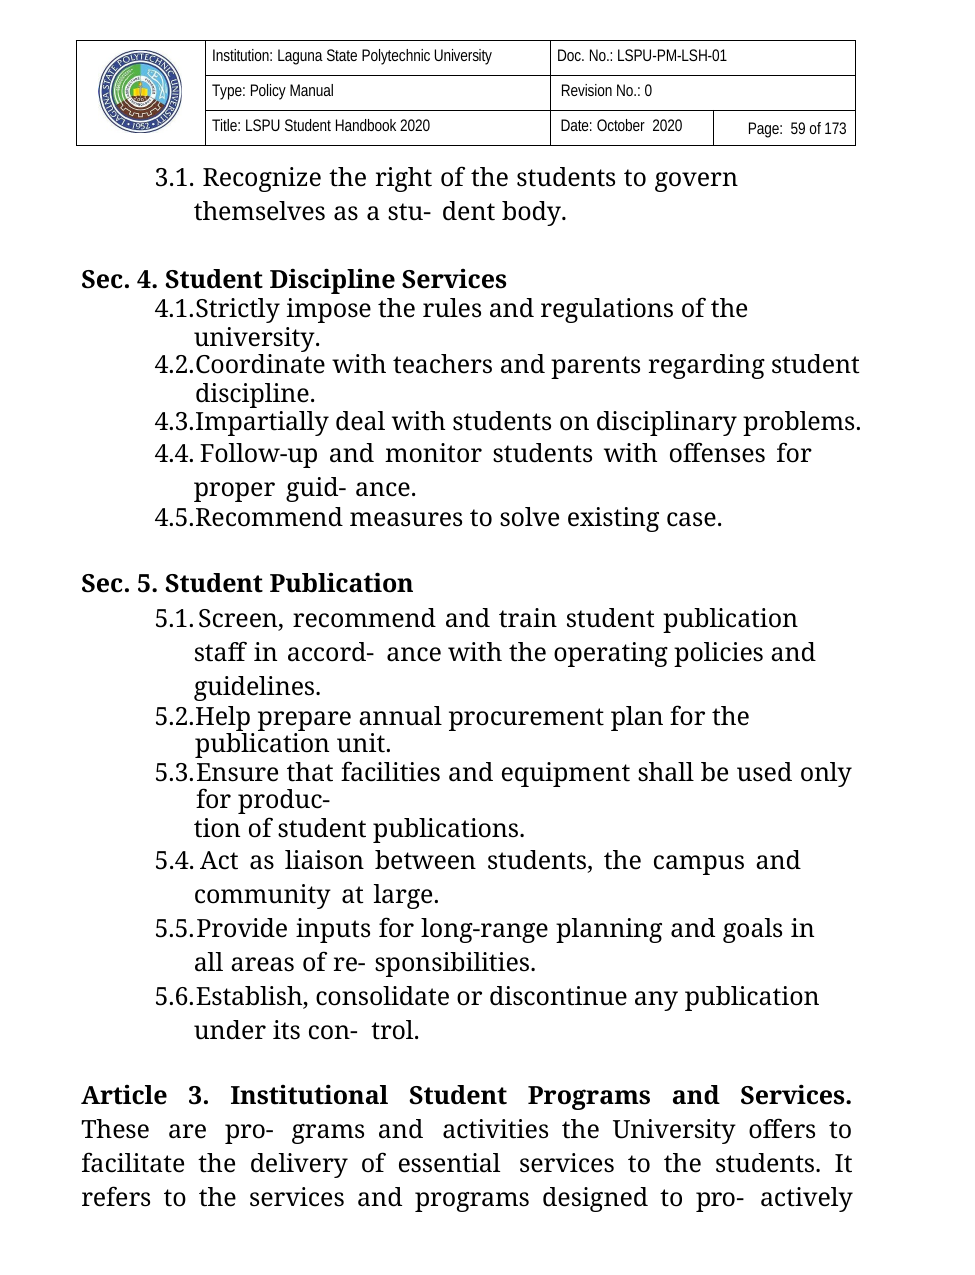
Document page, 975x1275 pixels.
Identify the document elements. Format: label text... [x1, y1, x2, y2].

list Establish, consolidate or discontinue any publication under its con- trol. [154, 979, 849, 1047]
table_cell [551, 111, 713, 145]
list Provide inputs for long-range planning and goals in all areas of re- sponsibilities. [154, 911, 849, 979]
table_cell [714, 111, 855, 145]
list Help prepare annual procurement plan for the publication unit. [154, 702, 867, 758]
list Act as liaison between students, the campus and community at large. [154, 843, 849, 911]
list Ensure that facilities and equipment shall be used only for produc- [154, 758, 867, 814]
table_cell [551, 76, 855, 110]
list Screen, recommend and train student publication staff in accord- ance with the operating policies and guidelines. [154, 600, 849, 702]
text tion of student publications. [193, 815, 867, 843]
text 3.1. Recognize the right of the students to govern themselves as a stu- dent body. [154, 159, 849, 227]
list Impartially deal with students on disciplinary problems. [154, 408, 867, 436]
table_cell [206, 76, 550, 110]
list Follow-up and monitor students with offenses for proper guid- ance. [154, 436, 849, 504]
subtitle Sec. 4. Student Discipline Services [81, 261, 867, 295]
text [81, 1078, 852, 1214]
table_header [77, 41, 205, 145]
list Recommend measures to solve existing case. [154, 504, 867, 532]
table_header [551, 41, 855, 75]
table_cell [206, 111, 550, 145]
subtitle Sec. 5. Student Publication [81, 566, 867, 600]
list Strictly impose the rules and regulations of the university. [154, 296, 867, 352]
picture [98, 50, 182, 133]
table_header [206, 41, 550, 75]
list Coordinate with teachers and parents regarding student discipline. [154, 352, 867, 408]
